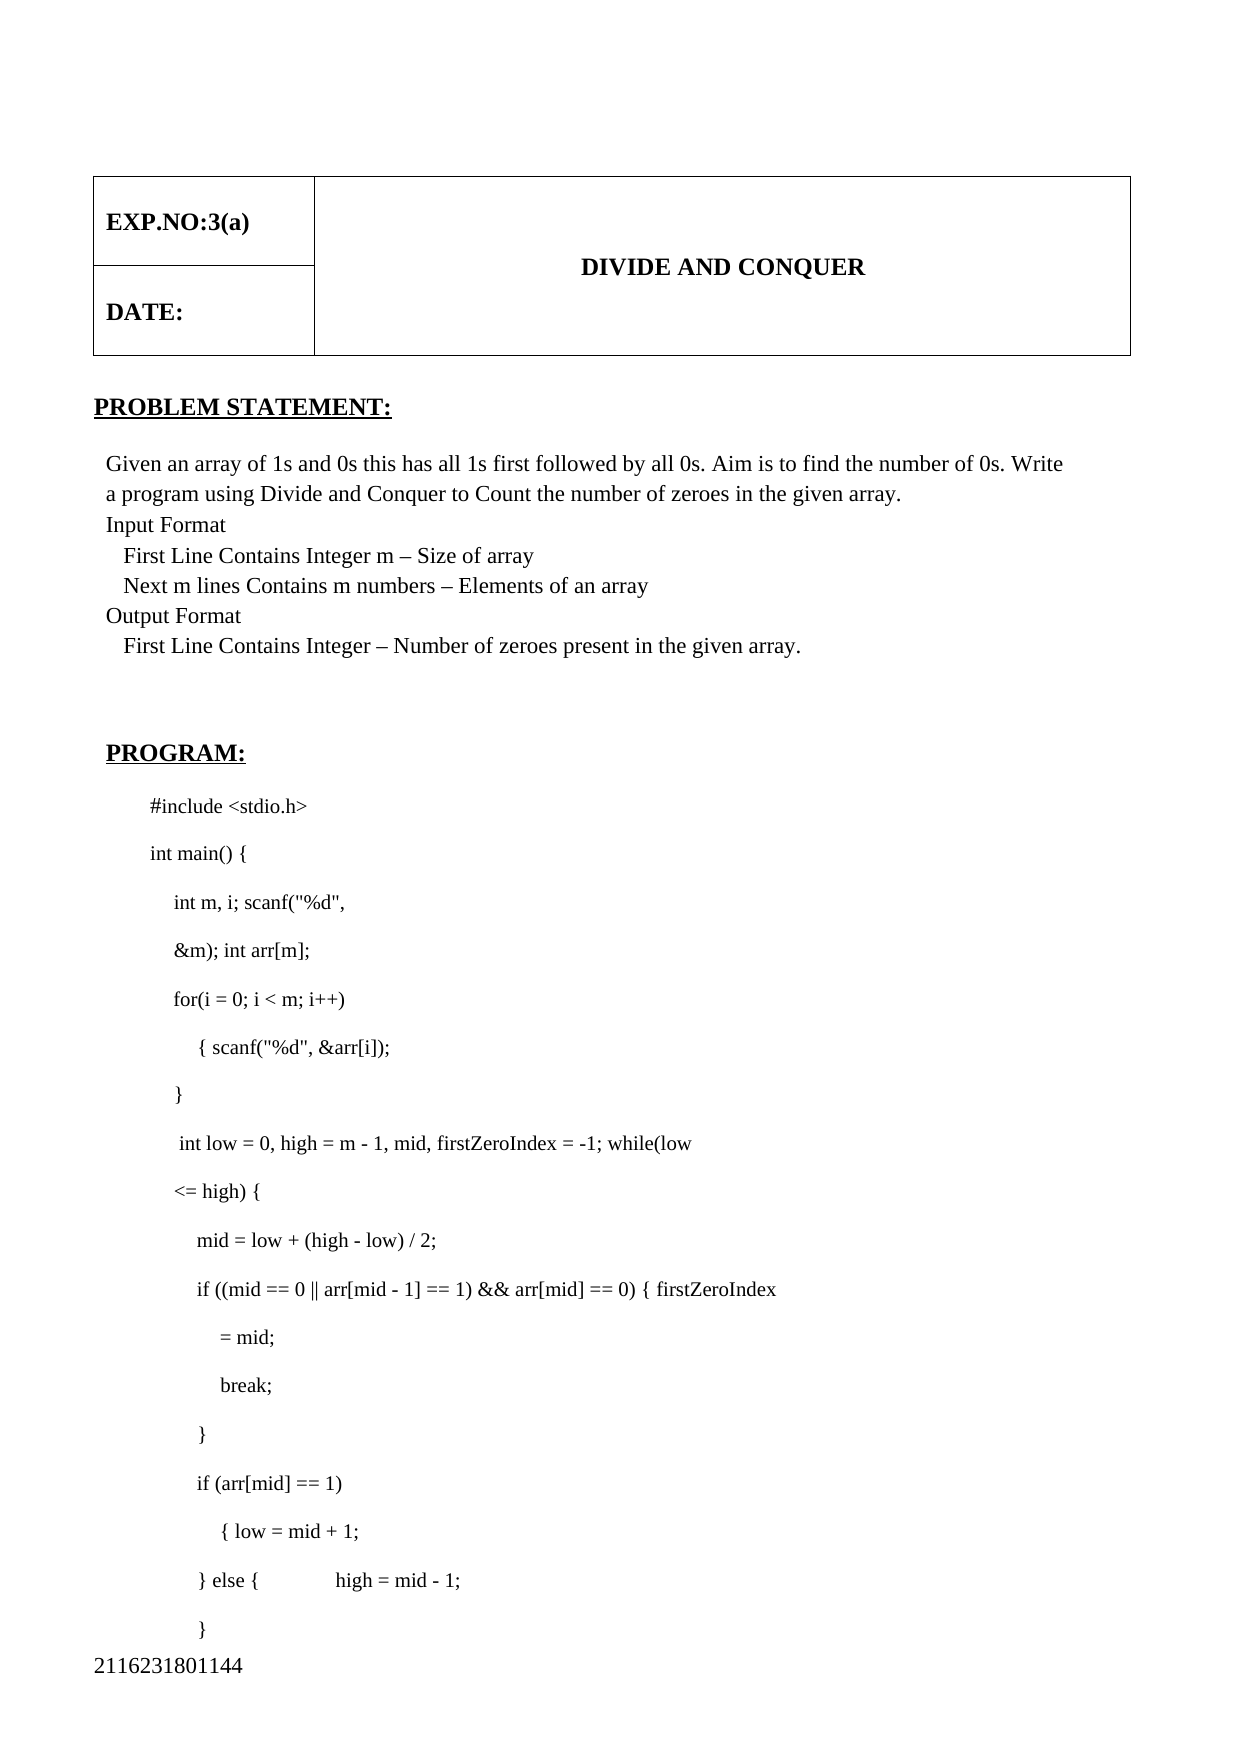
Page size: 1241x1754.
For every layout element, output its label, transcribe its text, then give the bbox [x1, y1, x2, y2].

table_header DIVIDE AND CONQUER [315, 177, 1130, 355]
text if (arr[mid] == 1) { low = mid + 1; [197, 1471, 383, 1543]
text int low = 0, high = m - 1, mid, firstZeroIndex = -1; while(low <= high) { [173, 1131, 706, 1203]
text #include <stdio.h> int main() { [150, 792, 329, 865]
text PROBLEM STATEMENT: [94, 392, 1155, 421]
text First Line Contains Integer m – Size of array [123, 542, 1155, 568]
text } else { high = mid - 1; [197, 1568, 1155, 1592]
text Given an array of 1s and 0s this has all 1s first followed by all 0s. Aim is to find the number of 0s. Write a program using Divide and Conquer to Count the number of zeroes in the given array. [106, 450, 1078, 507]
text break; [220, 1373, 1155, 1397]
text Input Format [106, 511, 1155, 537]
text Next m lines Contains m numbers – Elements of an array Output Format [106, 572, 706, 628]
text for(i = 0; i < m; i++) { scanf("%d", &arr[i]); [173, 987, 441, 1059]
table_header EXP.NO:3(a) [94, 177, 314, 265]
text PROGRAM: [106, 738, 1155, 767]
text First Line Contains Integer – Number of zeroes present in the given array. [123, 632, 1155, 658]
text } [173, 1083, 1155, 1106]
text if ((mid == 0 || arr[mid - 1] == 1) && arr[mid] == 0) { firstZeroIndex = mid; [197, 1277, 783, 1349]
text mid = low + (high - low) / 2; [197, 1228, 1155, 1252]
text int m, i; scanf("%d", &m); int arr[m]; [173, 890, 346, 962]
table_cell DATE: [94, 266, 314, 355]
text } [197, 1422, 1155, 1446]
text } [197, 1617, 1155, 1641]
